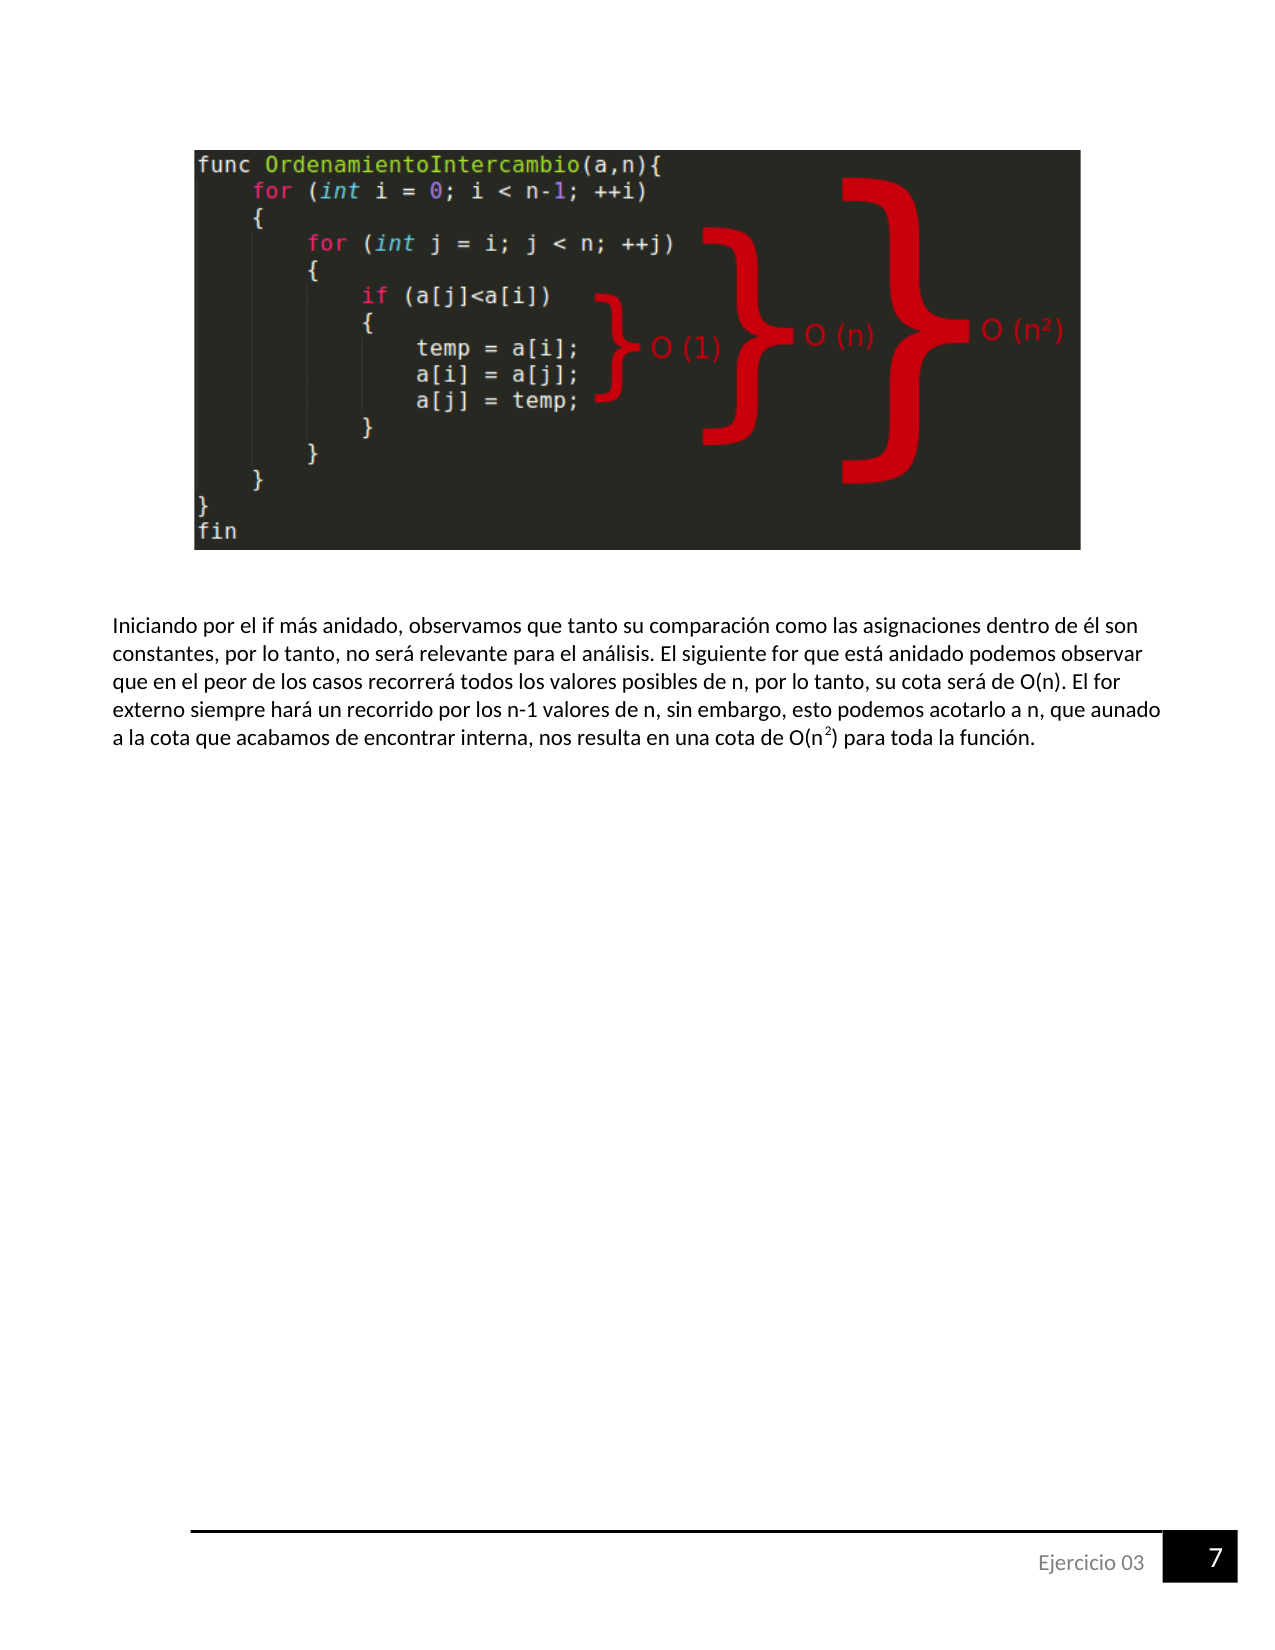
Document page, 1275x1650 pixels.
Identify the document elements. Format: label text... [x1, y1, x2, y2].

text Iniciando por el if más anidado, observamos que tanto su comparación como las asignaciones dentro de él son constantes, por lo tanto, no será relevante para el análisis. El siguiente for que está anidado podemos observar que en el peor de los casos recorrerá todos los valores posibles de n, por lo tanto, su cota será de O(n). El for externo siempre hará un recorrido por los n-1 valores de n, sin embargo, esto podemos acotarlo a n, que aunado a la cota que acabamos de encontrar interna, nos resulta en una cota de O(n2) para toda la función. [112, 611, 1162, 751]
picture [194, 150, 1081, 550]
